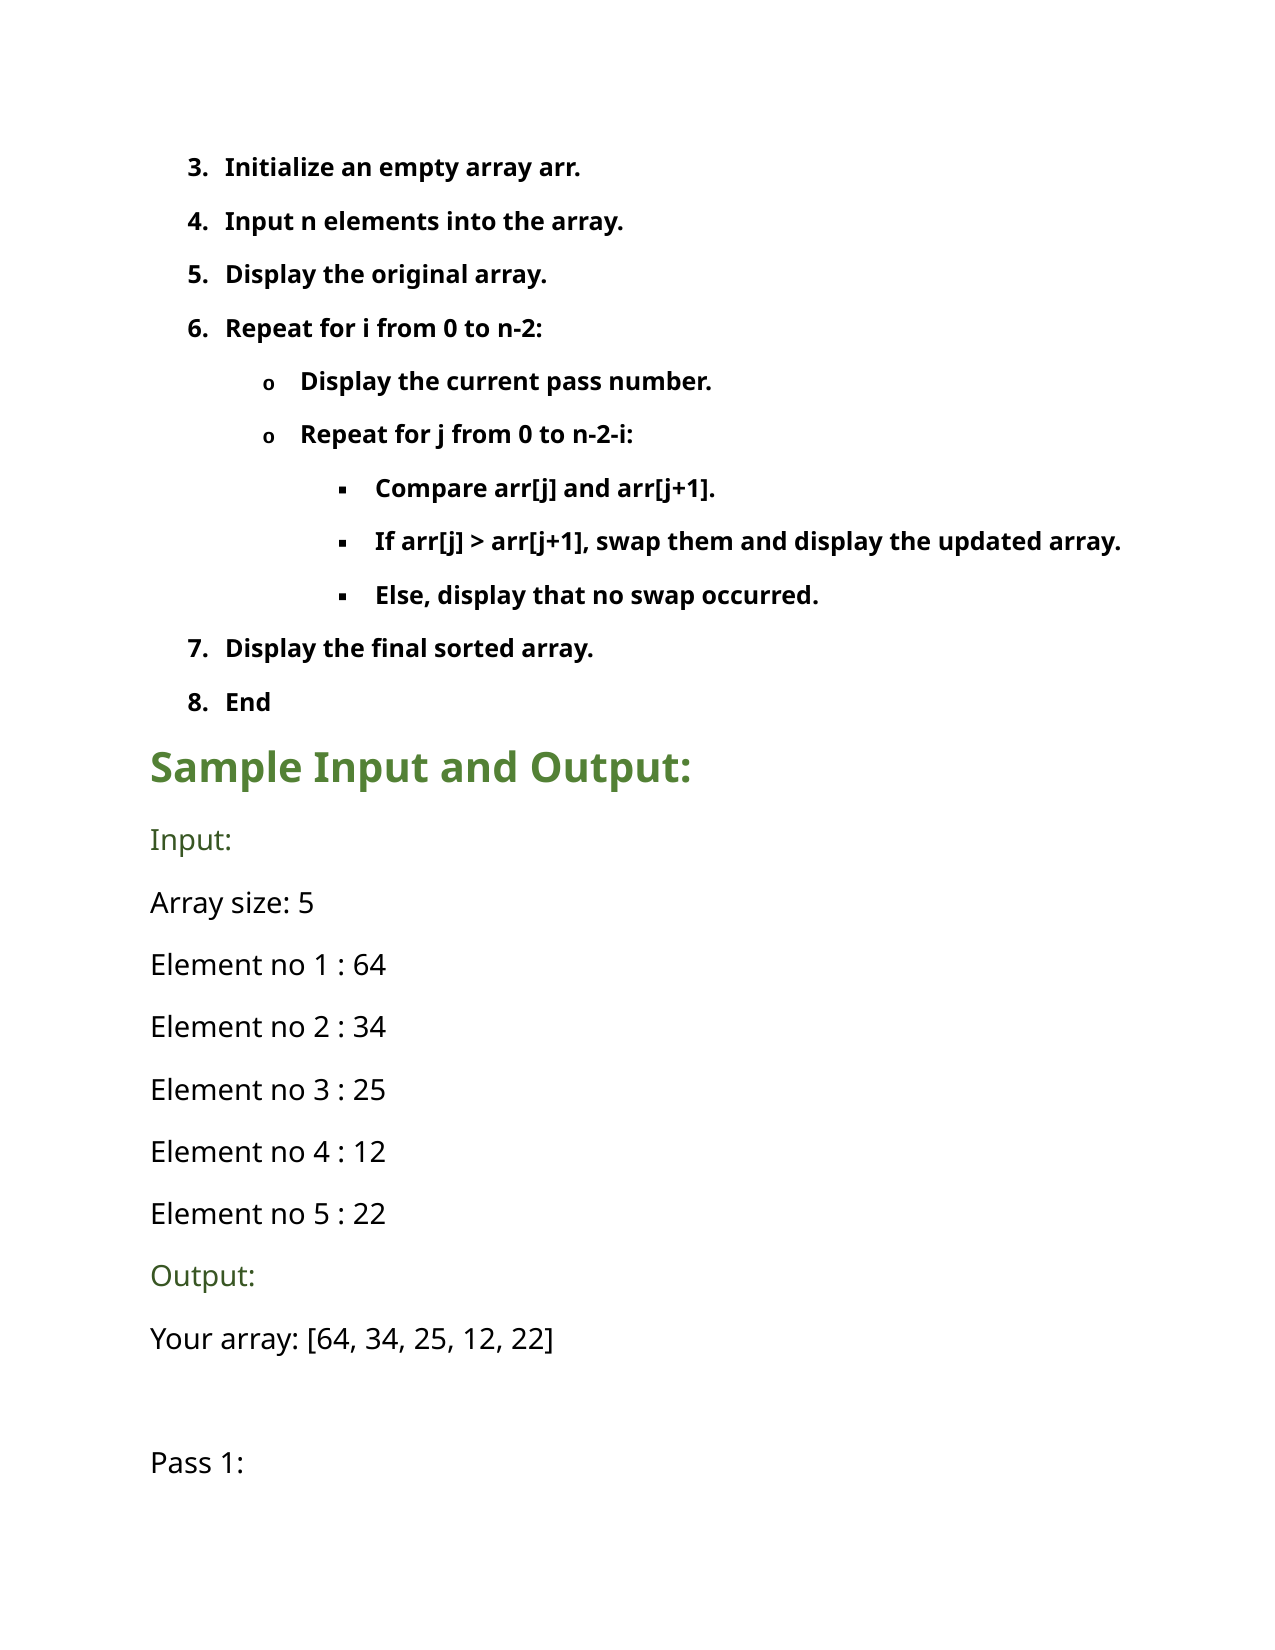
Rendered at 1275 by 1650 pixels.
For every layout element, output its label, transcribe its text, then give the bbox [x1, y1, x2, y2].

list Repeat for i from 0 to n-2: [187, 310, 1125, 344]
text Array size: 5 [150, 882, 1125, 922]
list If arr[j] > arr[j+1], swap them and display the updated array. [337, 524, 1125, 558]
text Element no 5 : 22 [150, 1193, 1125, 1233]
list Display the current pass number. [262, 364, 1125, 398]
list Repeat for j from 0 to n-2-i: [262, 417, 1125, 451]
list Input n elements into the array. [187, 203, 1125, 237]
text Element no 2 : 34 [150, 1007, 1125, 1046]
text Element no 1 : 64 [150, 944, 1125, 984]
text Pass 1: [150, 1443, 1125, 1482]
list Compare arr[j] and arr[j+1]. [337, 471, 1125, 505]
text Your array: [64, 34, 25, 12, 22] [150, 1318, 1125, 1358]
text Element no 3 : 25 [150, 1069, 1125, 1108]
text Input: [150, 820, 1125, 859]
text Sample Input and Output: [150, 738, 1125, 794]
text Output: [150, 1256, 1125, 1295]
list Display the final sorted array. [187, 631, 1125, 665]
text Element no 4 : 12 [150, 1131, 1125, 1171]
list Initialize an empty array arr. [187, 150, 1125, 184]
list End [187, 684, 1125, 718]
list Display the original array. [187, 257, 1125, 291]
list Else, display that no swap occurred. [337, 577, 1125, 612]
